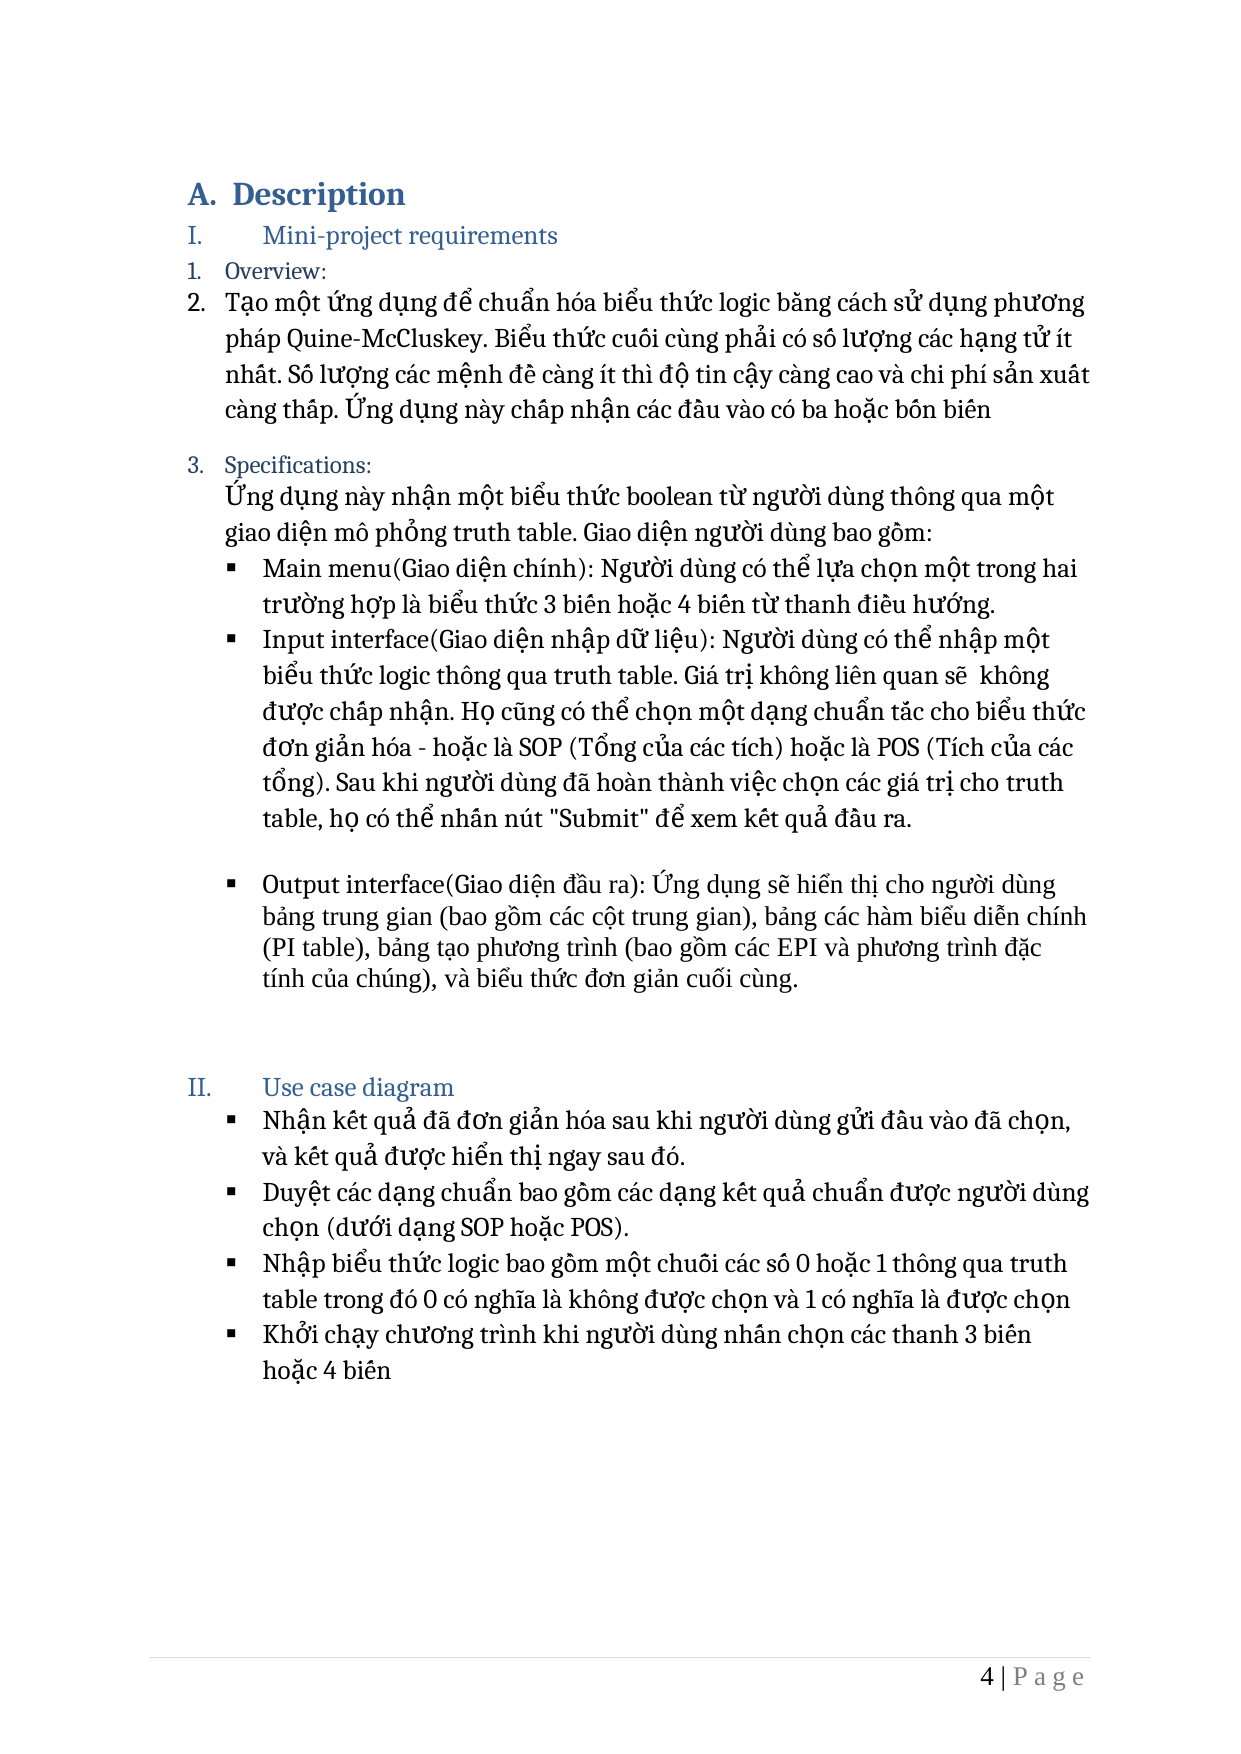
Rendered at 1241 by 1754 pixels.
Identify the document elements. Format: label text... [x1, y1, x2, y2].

list Input interface(Giao diện nhập dữ liệu): Người dùng có thể nhập một biểu thức logic thông qua truth table. Giá trị không liên quan sẽ không được chấp nhận. Họ cũng có thể chọn một dạng chuẩn tắc cho biểu thức đơn giản hóa - hoặc là SOP (Tổng của các tích) hoặc là POS (Tích của các tổng). Sau khi người dùng đã hoàn thành việc chọn các giá trị cho truth table, họ có thể nhấn nút "Submit" để xem kết quả đầu ra. [225, 624, 1090, 834]
list Tạo một ứng dụng để chuẩn hóa biểu thức logic bằng cách sử dụng phương pháp Quine-McCluskey. Biểu thức cuối cùng phải có số lượng các hạng tử ít nhất. Số lượng các mệnh đề càng ít thì độ tin cậy càng cao và chi phí sản xuất càng thấp. Ứng dụng này chấp nhận các đầu vào có ba hoặc bốn biến [187, 287, 1090, 426]
subtitle Description [187, 175, 1090, 213]
subtitle Use case diagram [187, 1072, 1090, 1103]
list Output interface(Giao diện đầu ra): Ứng dụng sẽ hiển thị cho người dùng bảng trung gian (bao gồm các cột trung gian), bảng các hàm biểu diễn chính (PI table), bảng tạo phương trình (bao gồm các EPI và phương trình đặc tính của chúng), và biểu thức đơn giản cuối cùng. [225, 868, 1090, 993]
list Duyệt các dạng chuẩn bao gồm các dạng kết quả chuẩn được người dùng chọn (dưới dạng SOP hoặc POS). [225, 1177, 1090, 1243]
list Main menu(Giao diện chính): Người dùng có thể lựa chọn một trong hai trường hợp là biểu thức 3 biến hoặc 4 biến từ thanh điều hướng. [225, 553, 1090, 620]
list Khởi chạy chương trình khi người dùng nhấn chọn các thanh 3 biến hoặc 4 biến [225, 1319, 1090, 1386]
subtitle Mini-project requirements [187, 220, 1090, 251]
subtitle Specifications: [187, 451, 1090, 480]
list Ứng dụng này nhận một biểu thức boolean từ người dùng thông qua một giao diện mô phỏng truth table. Giao diện người dùng bao gồm: [225, 481, 1090, 548]
list Nhận kết quả đã đơn giản hóa sau khi người dùng gửi đầu vào đã chọn, và kết quả được hiển thị ngay sau đó. [225, 1105, 1090, 1172]
list Nhập biểu thức logic bao gồm một chuỗi các số 0 hoặc 1 thông qua truth table trong đó 0 có nghĩa là không được chọn và 1 có nghĩa là được chọn [225, 1248, 1090, 1315]
subtitle Overview: [187, 257, 1090, 286]
